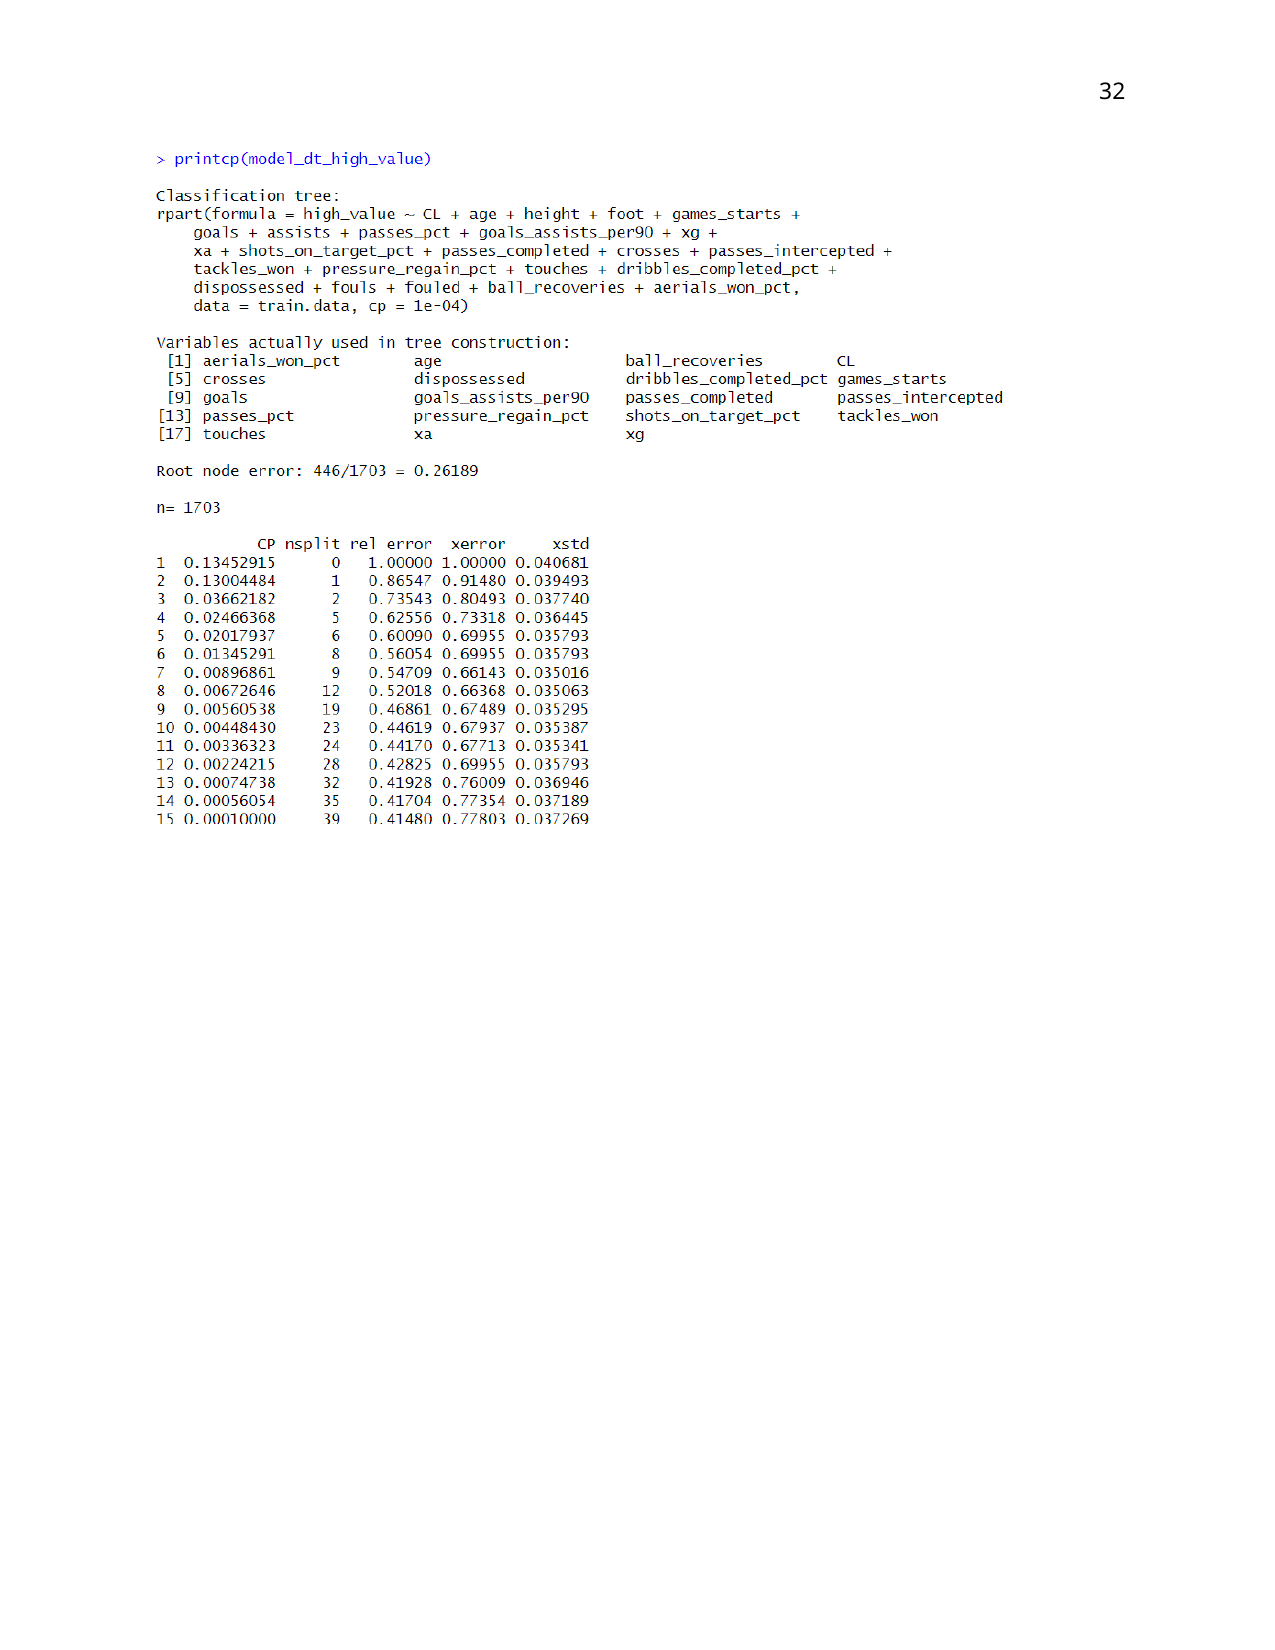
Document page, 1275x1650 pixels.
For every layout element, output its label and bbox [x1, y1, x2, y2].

picture [150, 150, 1009, 825]
